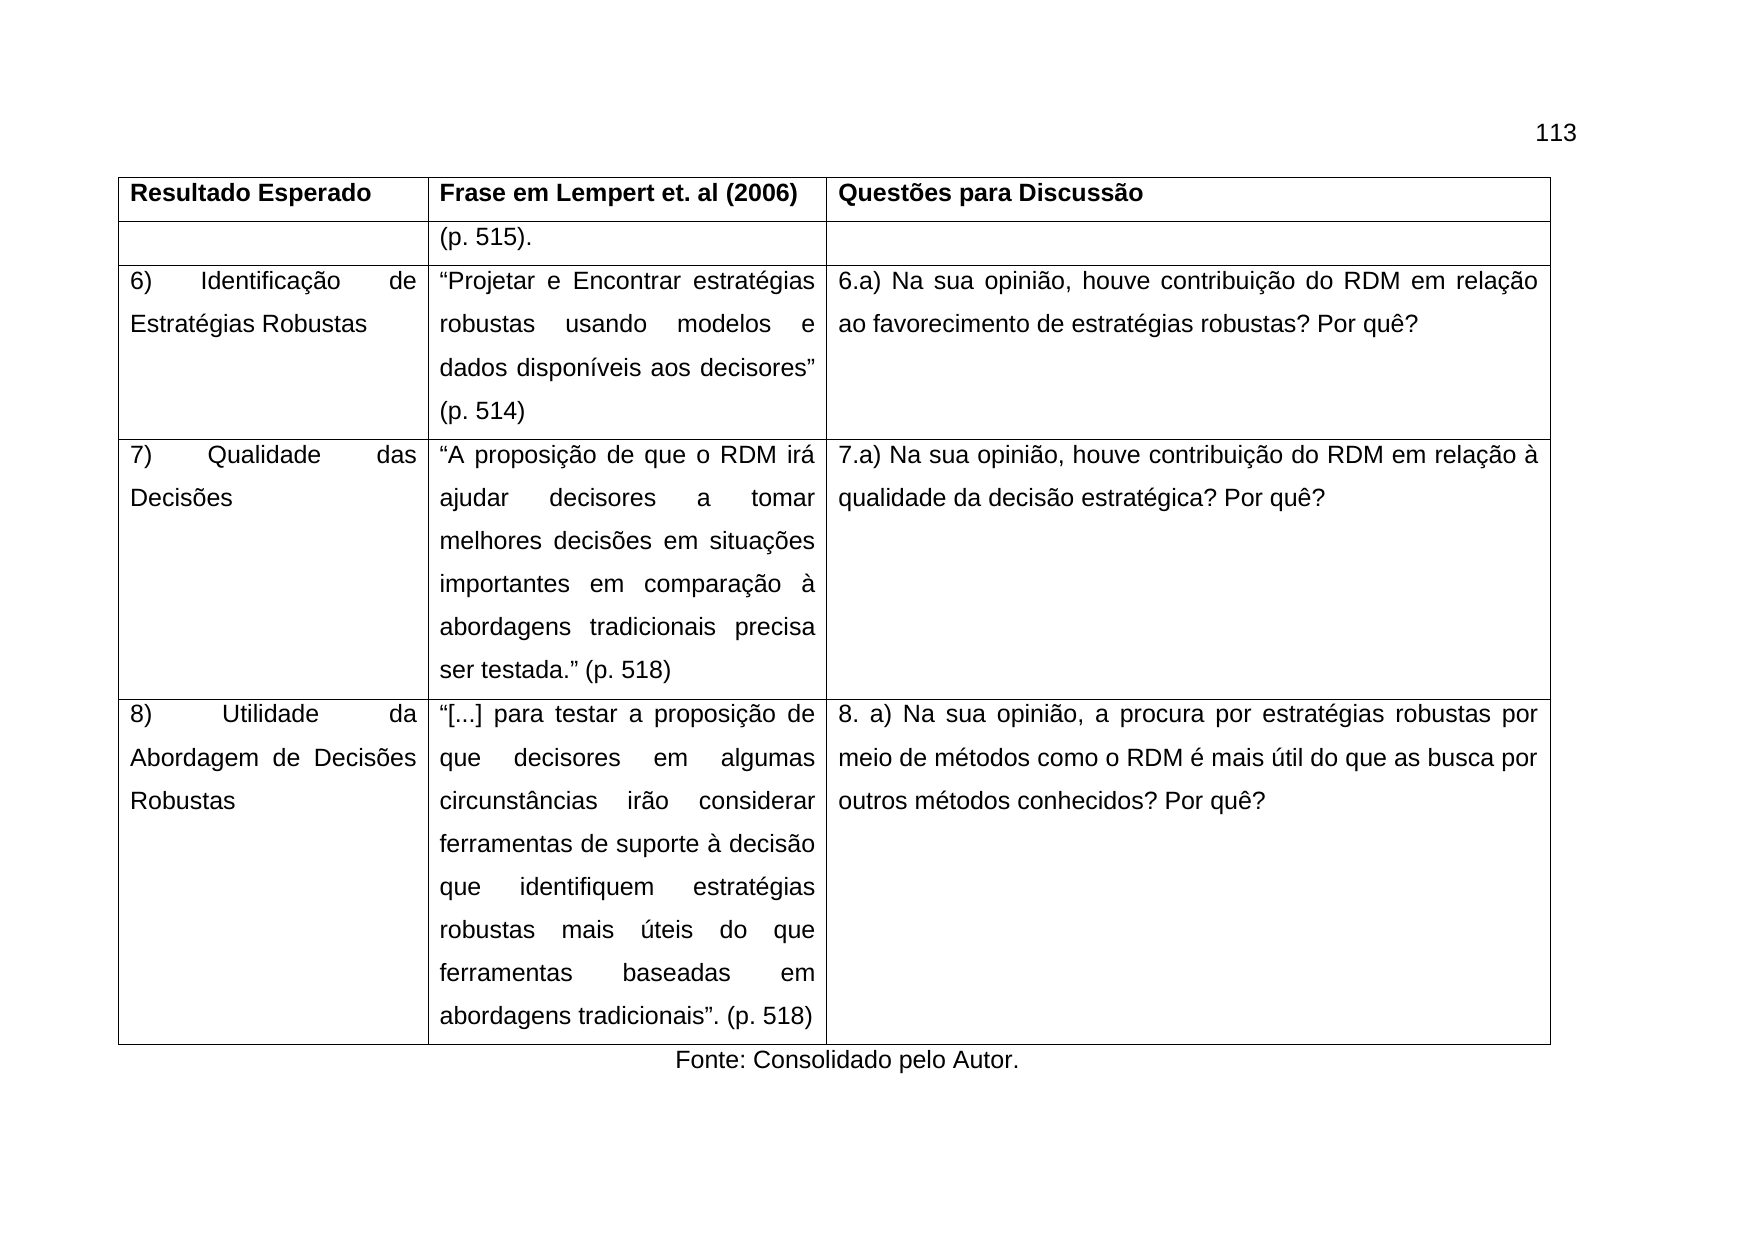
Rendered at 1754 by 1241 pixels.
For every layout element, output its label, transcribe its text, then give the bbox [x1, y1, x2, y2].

table_cell 7) Qualidade das Decisões [119, 440, 428, 698]
table_cell 6.a) Na sua opinião, houve contribuição do RDM em relação ao favorecimento de estratégias robustas? Por quê? [827, 266, 1550, 439]
table_cell “[...] para testar a proposição de que decisores em algumas circunstâncias irão considerar ferramentas de suporte à decisão que identifiquem estratégias robustas mais úteis do que ferramentas baseadas em abordagens tradicionais”. (p. 518) [429, 700, 826, 1044]
table_header Resultado Esperado [119, 178, 428, 221]
table_cell “A proposição de que o RDM irá ajudar decisores a tomar melhores decisões em situações importantes em comparação à abordagens tradicionais precisa ser testada.” (p. 518) [429, 440, 826, 698]
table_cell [119, 222, 428, 265]
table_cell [429, 222, 826, 265]
table_header Frase em Lempert et. al (2006) [429, 178, 826, 221]
table_cell 6) Identificação de Estratégias Robustas [119, 266, 428, 439]
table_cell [827, 222, 1550, 265]
table_cell “Projetar e Encontrar estratégias robustas usando modelos e dados disponíveis aos decisores” (p. 514) [429, 266, 826, 439]
text Fonte: Consolidado pelo Autor. [118, 1045, 1577, 1074]
table_cell 8) Utilidade da Abordagem de Decisões Robustas [119, 700, 428, 1044]
table_cell 7.a) Na sua opinião, houve contribuição do RDM em relação à qualidade da decisão estratégica? Por quê? [827, 440, 1550, 698]
table_header Questões para Discussão [827, 178, 1550, 221]
table_cell 8. a) Na sua opinião, a procura por estratégias robustas por meio de métodos como o RDM é mais útil do que as busca por outros métodos conhecidos? Por quê? [827, 700, 1550, 1044]
